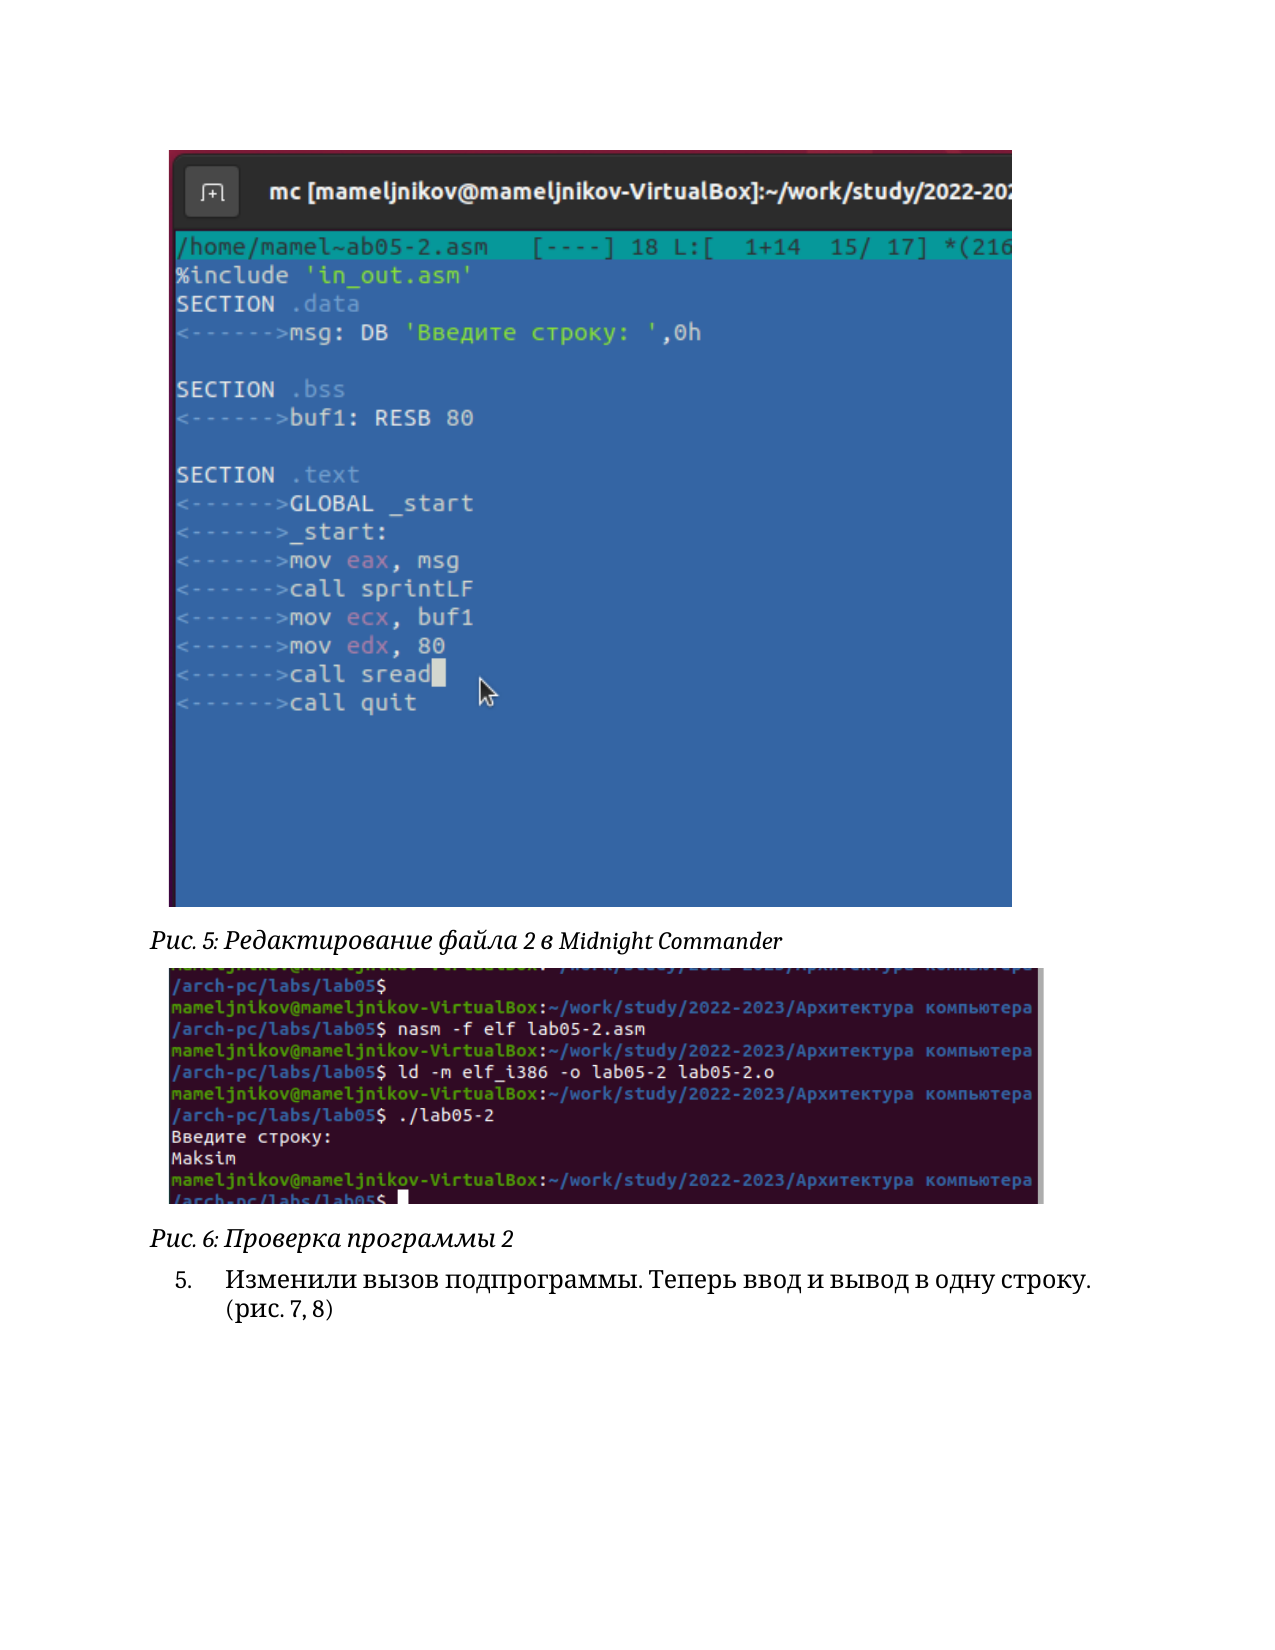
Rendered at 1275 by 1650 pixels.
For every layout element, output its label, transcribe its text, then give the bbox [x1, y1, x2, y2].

text Рис. 5: Редактирование файла 2 в Midnight Commander [150, 927, 1125, 956]
picture [168, 150, 1012, 907]
text Рис. 6: Проверка программы 2 [150, 1225, 1125, 1253]
picture [168, 968, 1044, 1204]
list Изменили вызов подпрограммы. Теперь ввод и вывод в одну строку. (рис. 7, 8) [175, 1266, 1125, 1323]
